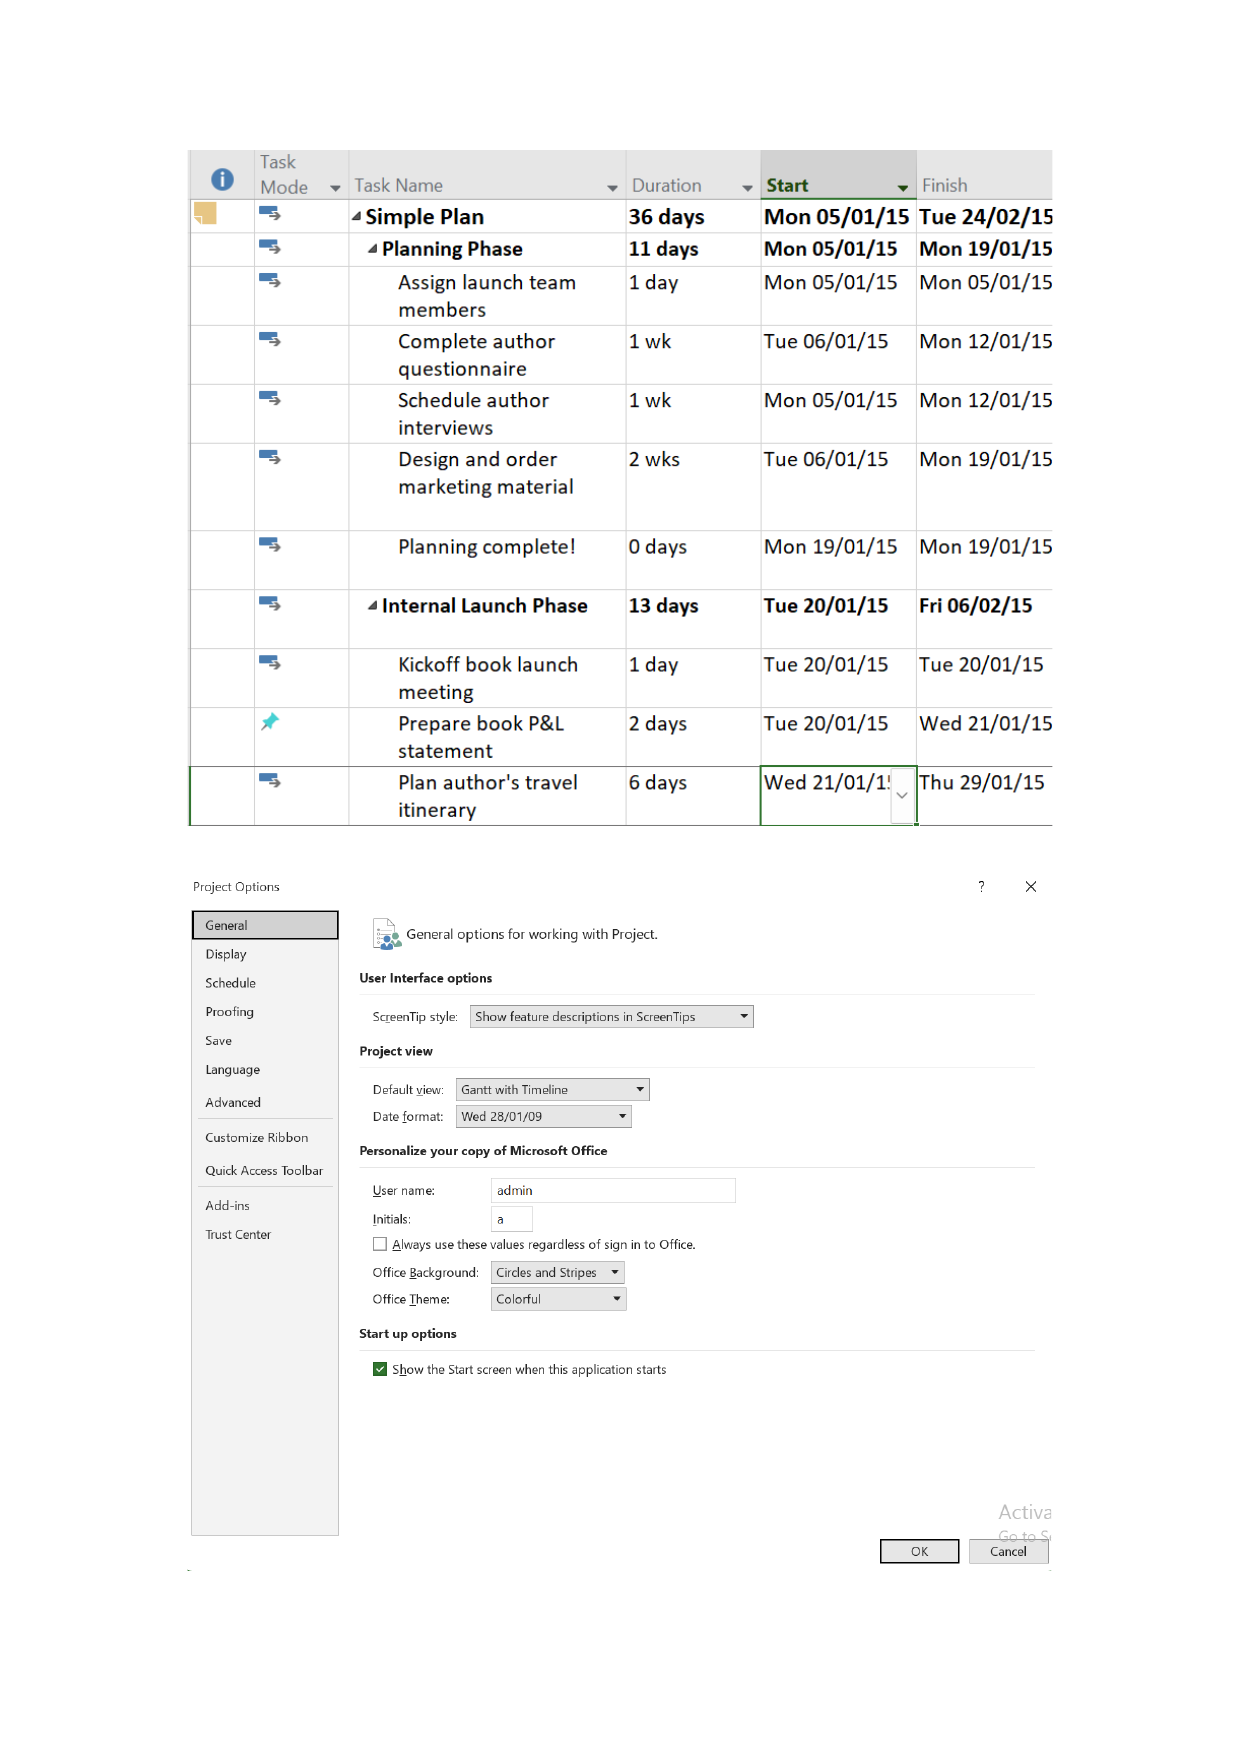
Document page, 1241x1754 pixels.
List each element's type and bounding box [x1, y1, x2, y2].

picture [187, 150, 1053, 826]
picture [187, 876, 1052, 1571]
